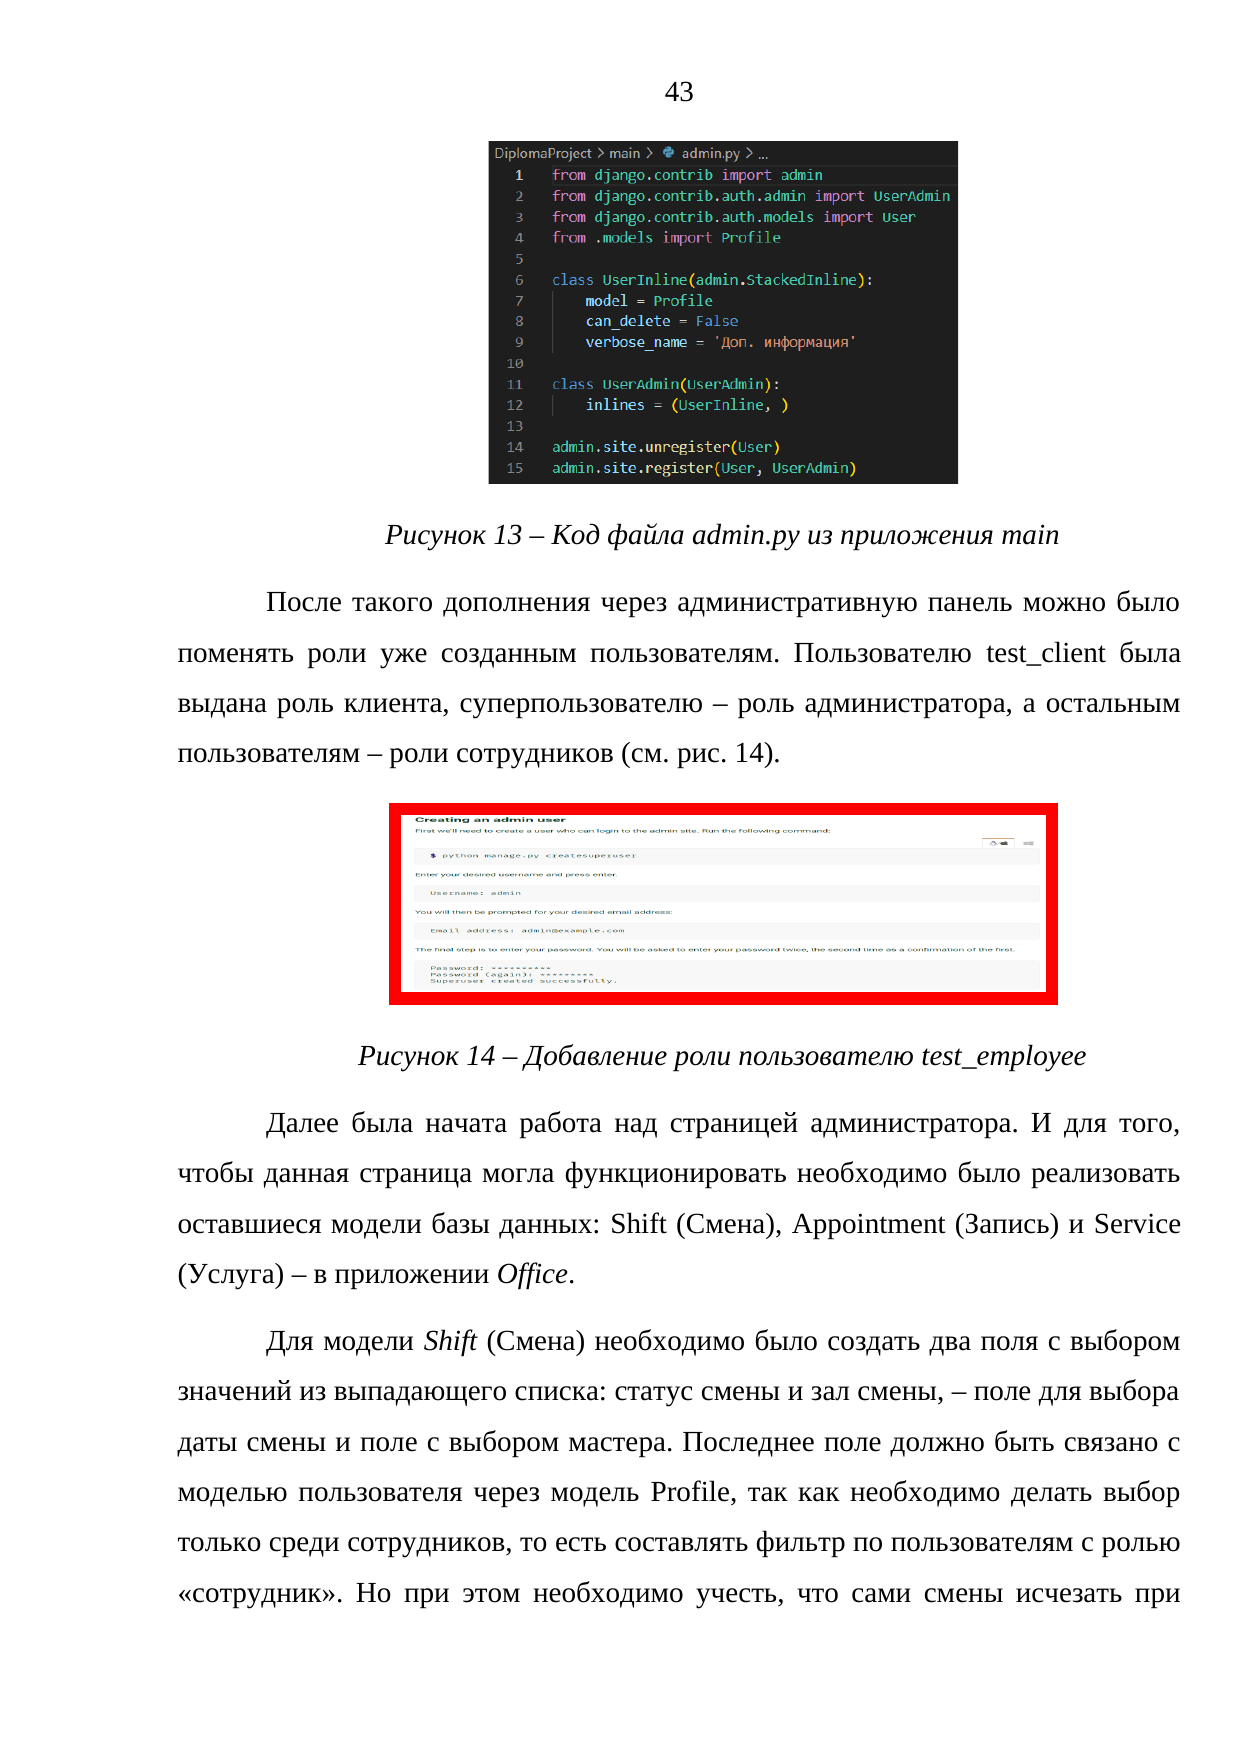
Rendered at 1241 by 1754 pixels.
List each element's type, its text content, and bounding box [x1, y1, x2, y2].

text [177, 1323, 1181, 1608]
text Рисунок 13 – Код файла admin.py из приложения main [177, 517, 1181, 551]
picture [401, 815, 1046, 992]
picture [488, 141, 959, 484]
text Далее была начата работа над страницей администратора. И для того, чтобы данная страница могла функционировать необходимо было реализовать оставшиеся модели базы данных: Shift (Смена), Appointment (Запись) и Service (Услуга) – в приложении Office. [177, 1105, 1181, 1290]
text Рисунок 14 – Добавление роли пользователю test_employee [177, 1038, 1181, 1072]
text После такого дополнения через административную панель можно было поменять роли уже созданным пользователям. Пользователю test_client была выдана роль клиента, суперпользователю – роль администратора, а остальным пользователям – роли сотрудников (см. рис. 14). [177, 584, 1181, 769]
